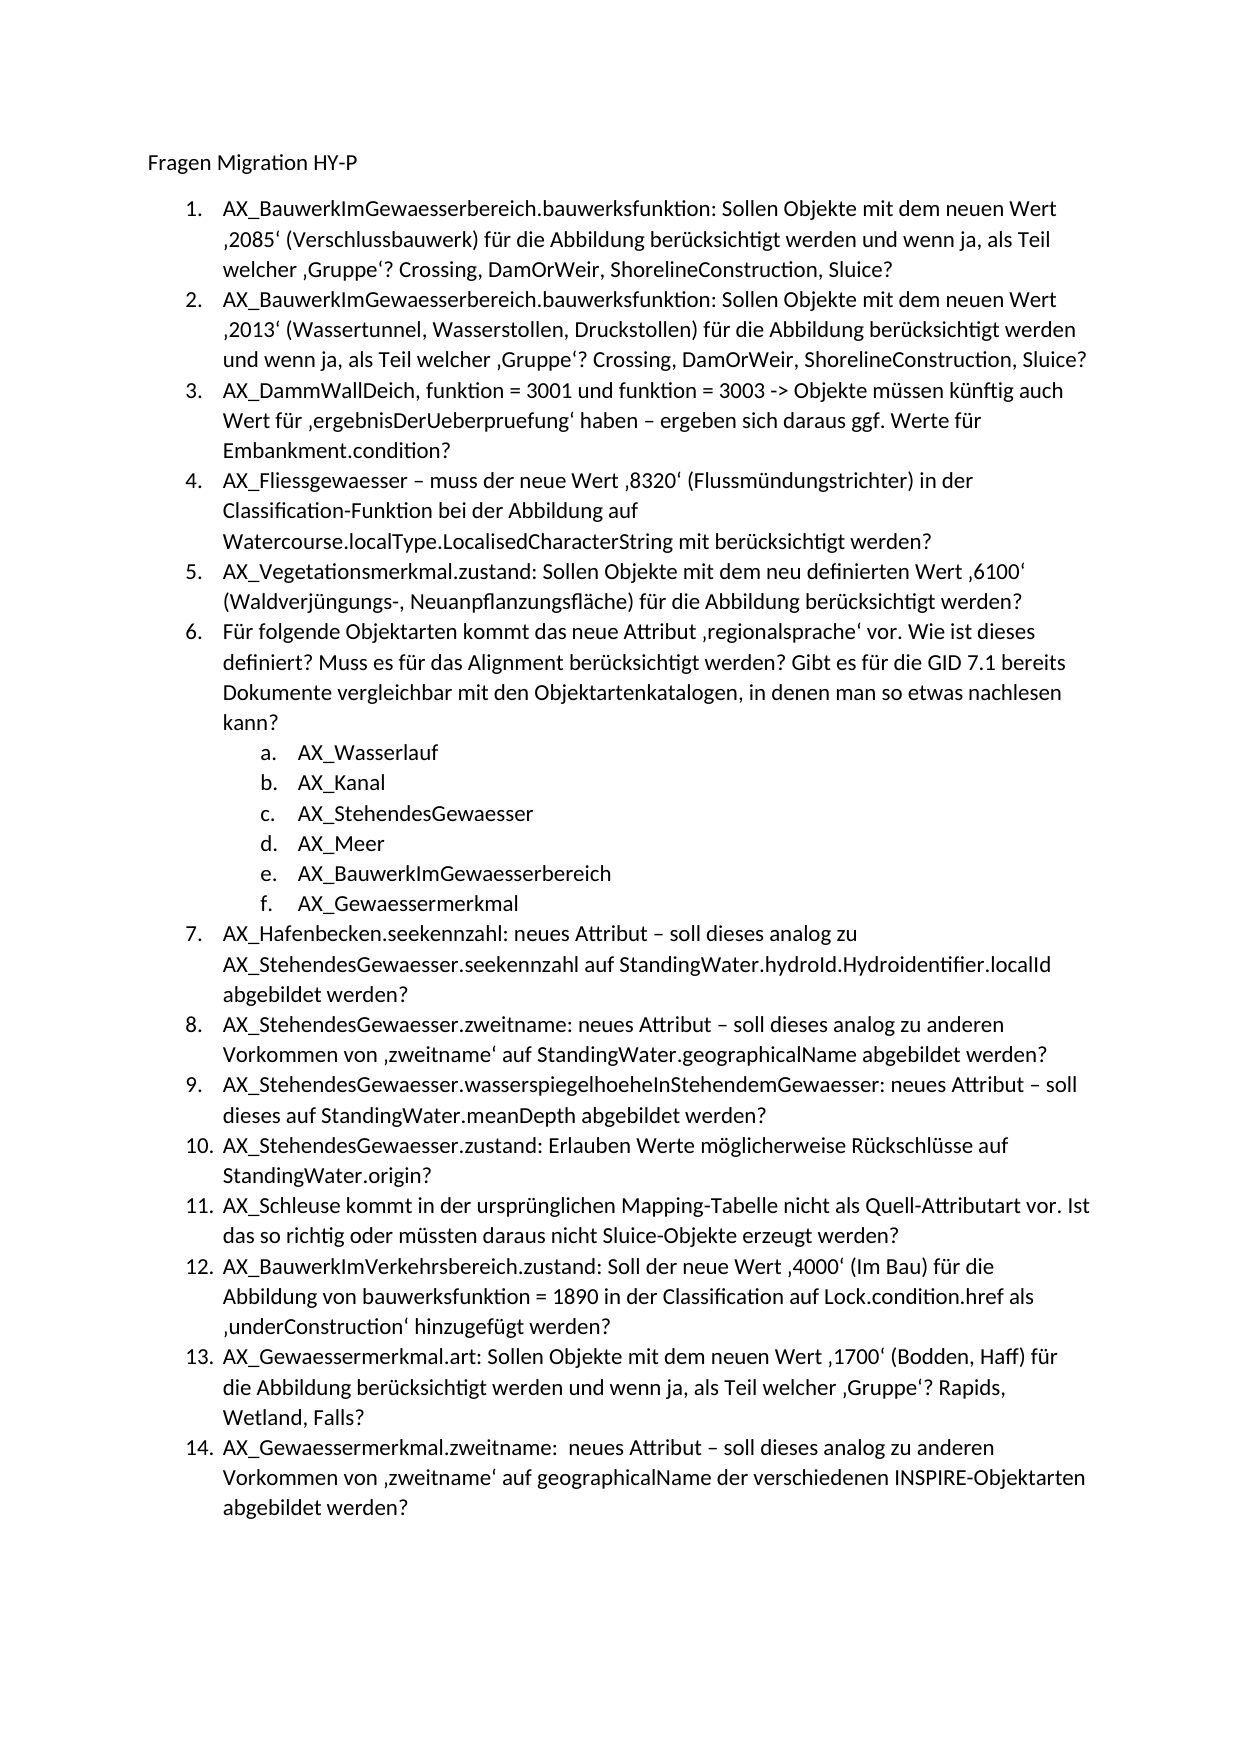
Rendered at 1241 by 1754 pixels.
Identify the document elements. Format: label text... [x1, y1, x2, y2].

list AX_Fliessgewaesser – muss der neue Wert ‚8320‘ (Flussmündungstrichter) in der Classification-Funktion bei der Abbildung auf Watercourse.localType.LocalisedCharacterString mit berücksichtigt werden? [185, 466, 1093, 555]
list AX_BauwerkImGewaesserbereich [260, 859, 1093, 887]
list AX_Wasserlauf [260, 738, 1093, 766]
list AX_Hafenbecken.seekennzahl: neues Attribut – soll dieses analog zu AX_StehendesGewaesser.seekennzahl auf StandingWater.hydroId.Hydroidentifier.localId abgebildet werden? [185, 919, 1093, 1008]
list AX_DammWallDeich, funktion = 3001 und funktion = 3003 -> Objekte müssen künftig auch Wert für ‚ergebnisDerUeberpruefung‘ haben – ergeben sich daraus ggf. Werte für Embankment.condition? [185, 376, 1093, 464]
list AX_BauwerkImGewaesserbereich.bauwerksfunktion: Sollen Objekte mit dem neuen Wert ‚2013‘ (Wassertunnel, Wasserstollen, Druckstollen) für die Abbildung berücksichtigt werden und wenn ja, als Teil welcher ‚Gruppe‘? Crossing, DamOrWeir, ShorelineConstruction, Sluice? [185, 285, 1093, 373]
list AX_Gewaessermerkmal [260, 889, 1093, 917]
list AX_StehendesGewaesser.wasserspiegelhoeheInStehendemGewaesser: neues Attribut – soll dieses auf StandingWater.meanDepth abgebildet werden? [185, 1071, 1093, 1129]
list AX_StehendesGewaesser [260, 799, 1093, 827]
list AX_StehendesGewaesser.zweitname: neues Attribut – soll dieses analog zu anderen Vorkommen von ‚zweitname‘ auf StandingWater.geographicalName abgebildet werden? [185, 1010, 1093, 1068]
list AX_Meer [260, 829, 1093, 857]
list AX_Vegetationsmerkmal.zustand: Sollen Objekte mit dem neu definierten Wert ‚6100‘ (Waldverjüngungs-, Neuanpflanzungsfläche) für die Abbildung berücksichtigt werden? [185, 557, 1093, 615]
text Fragen Migration HY-P [148, 148, 1093, 176]
list Für folgende Objektarten kommt das neue Attribut ‚regionalsprache‘ vor. Wie ist dieses definiert? Muss es für das Alignment berücksichtigt werden? Gibt es für die GID 7.1 bereits Dokumente vergleichbar mit den Objektartenkatalogen, in denen man so etwas nachlesen kann? [185, 617, 1093, 736]
list AX_BauwerkImGewaesserbereich.bauwerksfunktion: Sollen Objekte mit dem neuen Wert ‚2085‘ (Verschlussbauwerk) für die Abbildung berücksichtigt werden und wenn ja, als Teil welcher ‚Gruppe‘? Crossing, DamOrWeir, ShorelineConstruction, Sluice? [185, 194, 1093, 283]
list AX_Schleuse kommt in der ursprünglichen Mapping-Tabelle nicht als Quell-Attributart vor. Ist das so richtig oder müssten daraus nicht Sluice-Objekte erzeugt werden? [185, 1191, 1093, 1249]
list AX_Gewaessermerkmal.zweitname: neues Attribut – soll dieses analog zu anderen Vorkommen von ‚zweitname‘ auf geographicalName der verschiedenen INSPIRE-Objektarten abgebildet werden? [185, 1433, 1093, 1521]
list AX_StehendesGewaesser.zustand: Erlauben Werte möglicherweise Rückschlüsse auf StandingWater.origin? [185, 1131, 1093, 1189]
list AX_BauwerkImVerkehrsbereich.zustand: Soll der neue Wert ‚4000‘ (Im Bau) für die Abbildung von bauwerksfunktion = 1890 in der Classification auf Lock.condition.href als ‚underConstruction‘ hinzugefügt werden? [185, 1252, 1093, 1340]
list AX_Kanal [260, 768, 1093, 796]
list AX_Gewaessermerkmal.art: Sollen Objekte mit dem neuen Wert ‚1700‘ (Bodden, Haff) für die Abbildung berücksichtigt werden und wenn ja, als Teil welcher ‚Gruppe‘? Rapids, Wetland, Falls? [185, 1342, 1093, 1431]
